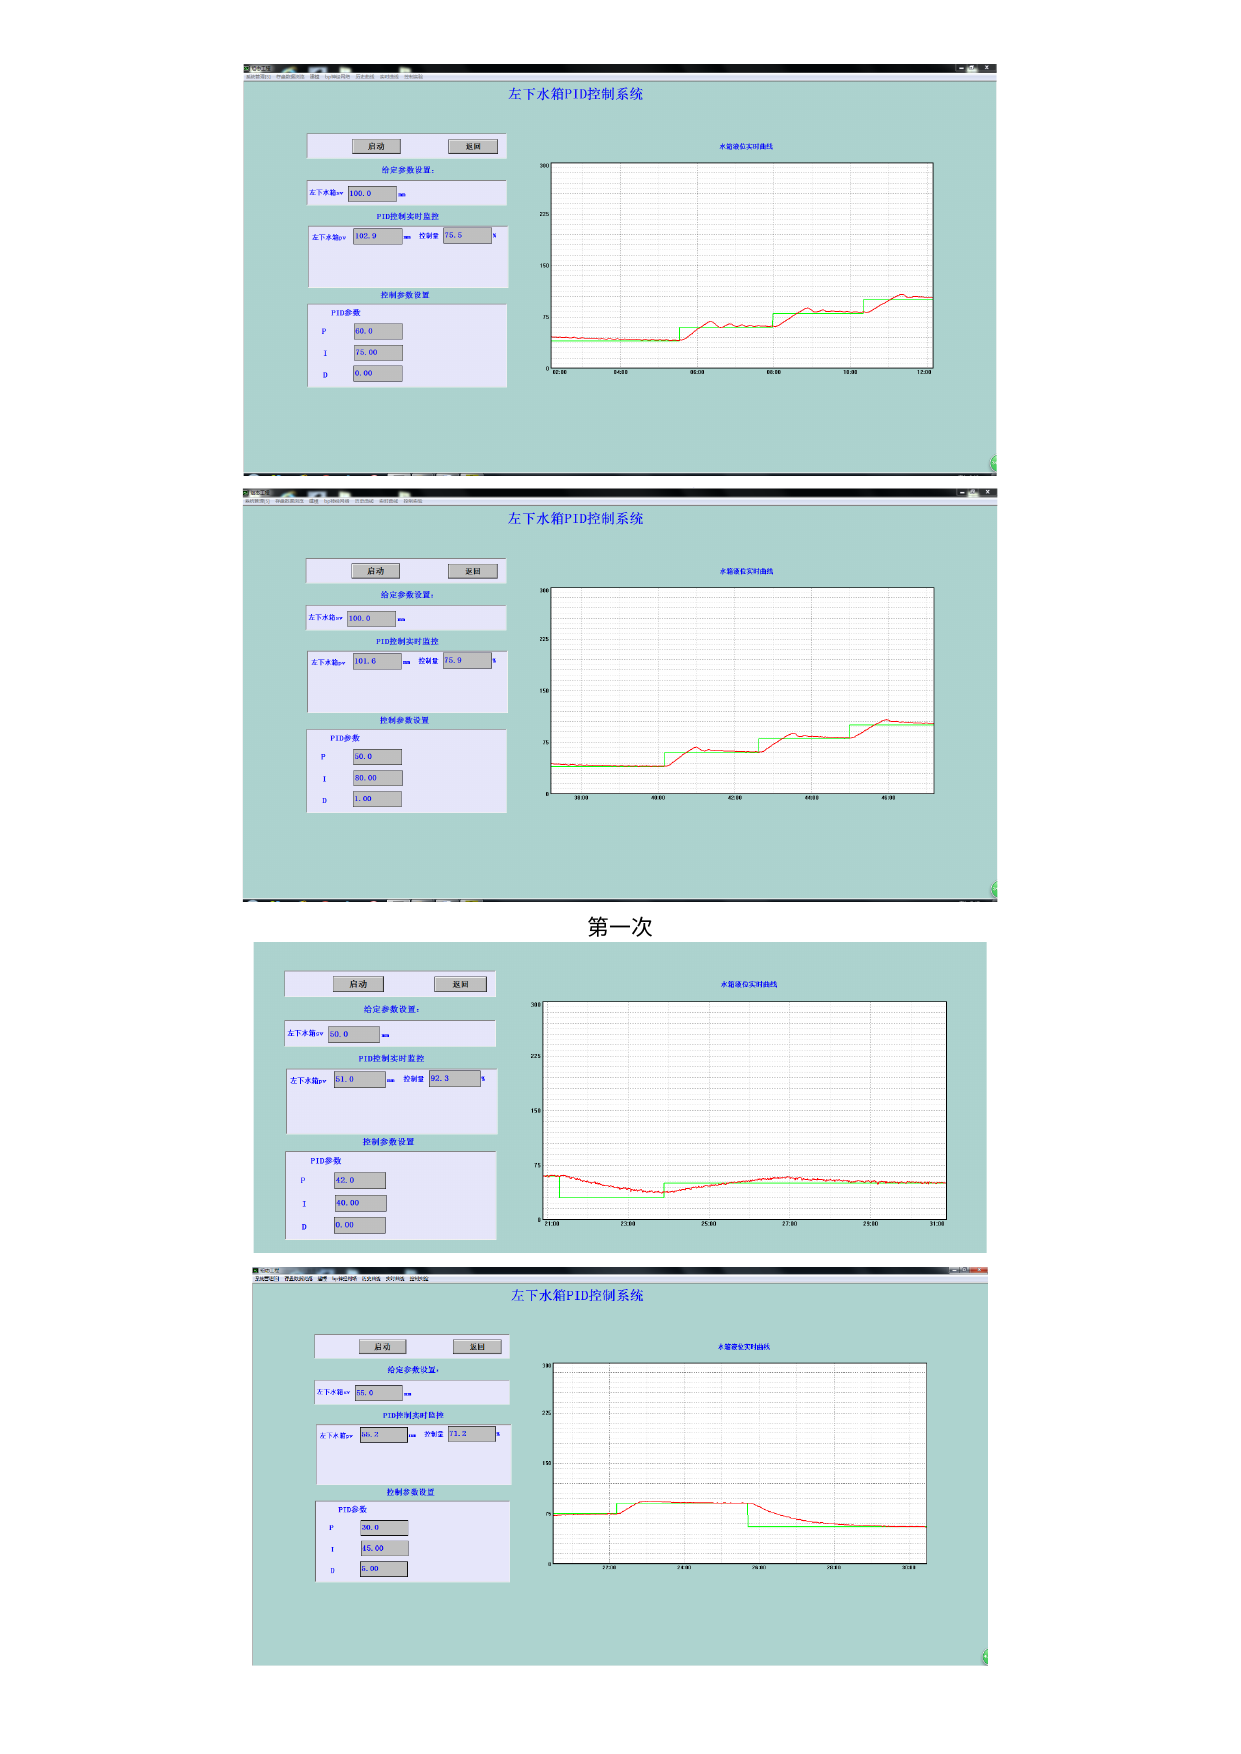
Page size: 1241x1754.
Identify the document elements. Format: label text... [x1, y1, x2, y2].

picture [252, 1267, 988, 1666]
picture [253, 942, 987, 1253]
picture [242, 487, 998, 902]
text 第一次 [118, 909, 1122, 942]
picture [243, 64, 997, 476]
